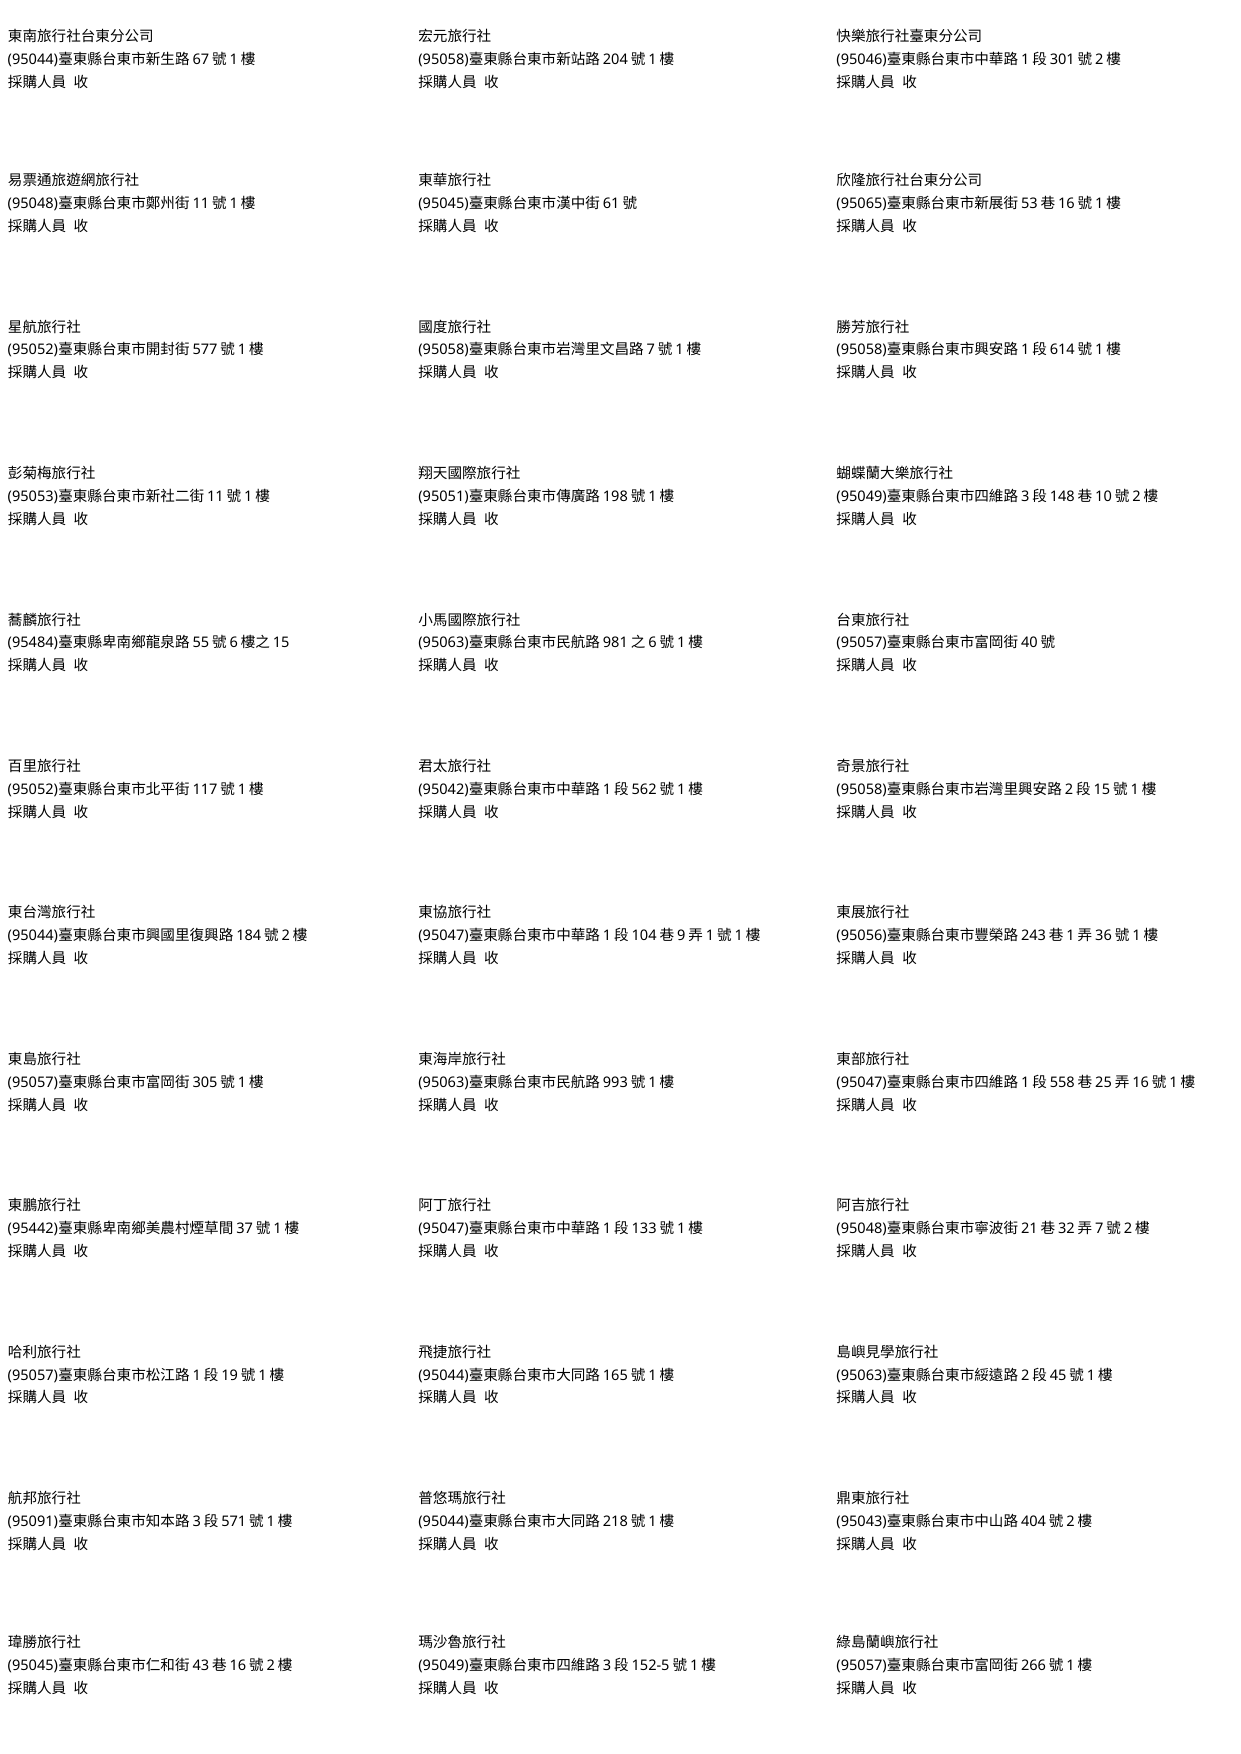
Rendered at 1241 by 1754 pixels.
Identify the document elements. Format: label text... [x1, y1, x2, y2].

table_cell 蝴蝶蘭大樂旅行社 (95049)臺東縣台東市四維路3段148巷10號2樓 採購人員 收 [825, 435, 1240, 581]
table_cell 君太旅行社 (95042)臺東縣台東市中華路1段562號1樓 採購人員 收 [407, 728, 825, 874]
table_cell 東鵬旅行社 (95442)臺東縣卑南鄉美農村煙草間37號1樓 採購人員 收 [0, 1167, 407, 1313]
table_cell 奇景旅行社 (95058)臺東縣台東市岩灣里興安路2段15號1樓 採購人員 收 [825, 728, 1240, 874]
table_cell 哈利旅行社 (95057)臺東縣台東市松江路1段19號1樓 採購人員 收 [0, 1314, 407, 1460]
table_cell 東華旅行社 (95045)臺東縣台東市漢中街61號 採購人員 收 [407, 142, 825, 288]
table_header 快樂旅行社臺東分公司 (95046)臺東縣台東市中華路1段301號2樓 採購人員 收 [825, 0, 1240, 142]
table_cell 欣隆旅行社台東分公司 (95065)臺東縣台東市新展街53巷16號1樓 採購人員 收 [825, 142, 1240, 288]
table_cell 飛捷旅行社 (95044)臺東縣台東市大同路165號1樓 採購人員 收 [407, 1314, 825, 1460]
table_cell 綠島蘭嶼旅行社 (95057)臺東縣台東市富岡街266號1樓 採購人員 收 [825, 1606, 1240, 1748]
table_cell 阿吉旅行社 (95048)臺東縣台東市寧波街21巷32弄7號2樓 採購人員 收 [825, 1167, 1240, 1313]
table_cell 瑋勝旅行社 (95045)臺東縣台東市仁和街43巷16號2樓 採購人員 收 [0, 1606, 407, 1748]
table_cell 瑪沙魯旅行社 (95049)臺東縣台東市四維路3段152-5號1樓 採購人員 收 [407, 1606, 825, 1748]
table_cell 航邦旅行社 (95091)臺東縣台東市知本路3段571號1樓 採購人員 收 [0, 1460, 407, 1606]
table_cell 勝芳旅行社 (95058)臺東縣台東市興安路1段614號1樓 採購人員 收 [825, 288, 1240, 435]
table_cell 東海岸旅行社 (95063)臺東縣台東市民航路993號1樓 採購人員 收 [407, 1021, 825, 1167]
table_cell 易票通旅遊網旅行社 (95048)臺東縣台東市鄭州街11號1樓 採購人員 收 [0, 142, 407, 288]
table_header 宏元旅行社 (95058)臺東縣台東市新站路204號1樓 採購人員 收 [407, 0, 825, 142]
table_cell 東島旅行社 (95057)臺東縣台東市富岡街305號1樓 採購人員 收 [0, 1021, 407, 1167]
table_cell 國度旅行社 (95058)臺東縣台東市岩灣里文昌路7號1樓 採購人員 收 [407, 288, 825, 435]
table_cell 鼎東旅行社 (95043)臺東縣台東市中山路404號2樓 採購人員 收 [825, 1460, 1240, 1606]
table_cell 百里旅行社 (95052)臺東縣台東市北平街117號1樓 採購人員 收 [0, 728, 407, 874]
table_cell 東台灣旅行社 (95044)臺東縣台東市興國里復興路184號2樓 採購人員 收 [0, 874, 407, 1021]
table_header 東南旅行社台東分公司 (95044)臺東縣台東市新生路67號1樓 採購人員 收 [0, 0, 407, 142]
table_cell 台東旅行社 (95057)臺東縣台東市富岡街40號 採購人員 收 [825, 581, 1240, 728]
table_cell 蕎麟旅行社 (95484)臺東縣卑南鄉龍泉路55號6樓之15 採購人員 收 [0, 581, 407, 728]
table_cell 小馬國際旅行社 (95063)臺東縣台東市民航路981之6號1樓 採購人員 收 [407, 581, 825, 728]
table_cell 東部旅行社 (95047)臺東縣台東市四維路1段558巷25弄16號1樓 採購人員 收 [825, 1021, 1240, 1167]
table_cell 普悠瑪旅行社 (95044)臺東縣台東市大同路218號1樓 採購人員 收 [407, 1460, 825, 1606]
table_cell 星航旅行社 (95052)臺東縣台東市開封街577號1樓 採購人員 收 [0, 288, 407, 435]
table_cell 東協旅行社 (95047)臺東縣台東市中華路1段104巷9弄1號1樓 採購人員 收 [407, 874, 825, 1021]
table_cell 翔天國際旅行社 (95051)臺東縣台東市傳廣路198號1樓 採購人員 收 [407, 435, 825, 581]
table_cell 彭菊梅旅行社 (95053)臺東縣台東市新社二街11號1樓 採購人員 收 [0, 435, 407, 581]
table_cell 島嶼見學旅行社 (95063)臺東縣台東市綏遠路2段45號1樓 採購人員 收 [825, 1314, 1240, 1460]
table_cell 東展旅行社 (95056)臺東縣台東市豐榮路243巷1弄36號1樓 採購人員 收 [825, 874, 1240, 1021]
table_cell 阿丁旅行社 (95047)臺東縣台東市中華路1段133號1樓 採購人員 收 [407, 1167, 825, 1313]
